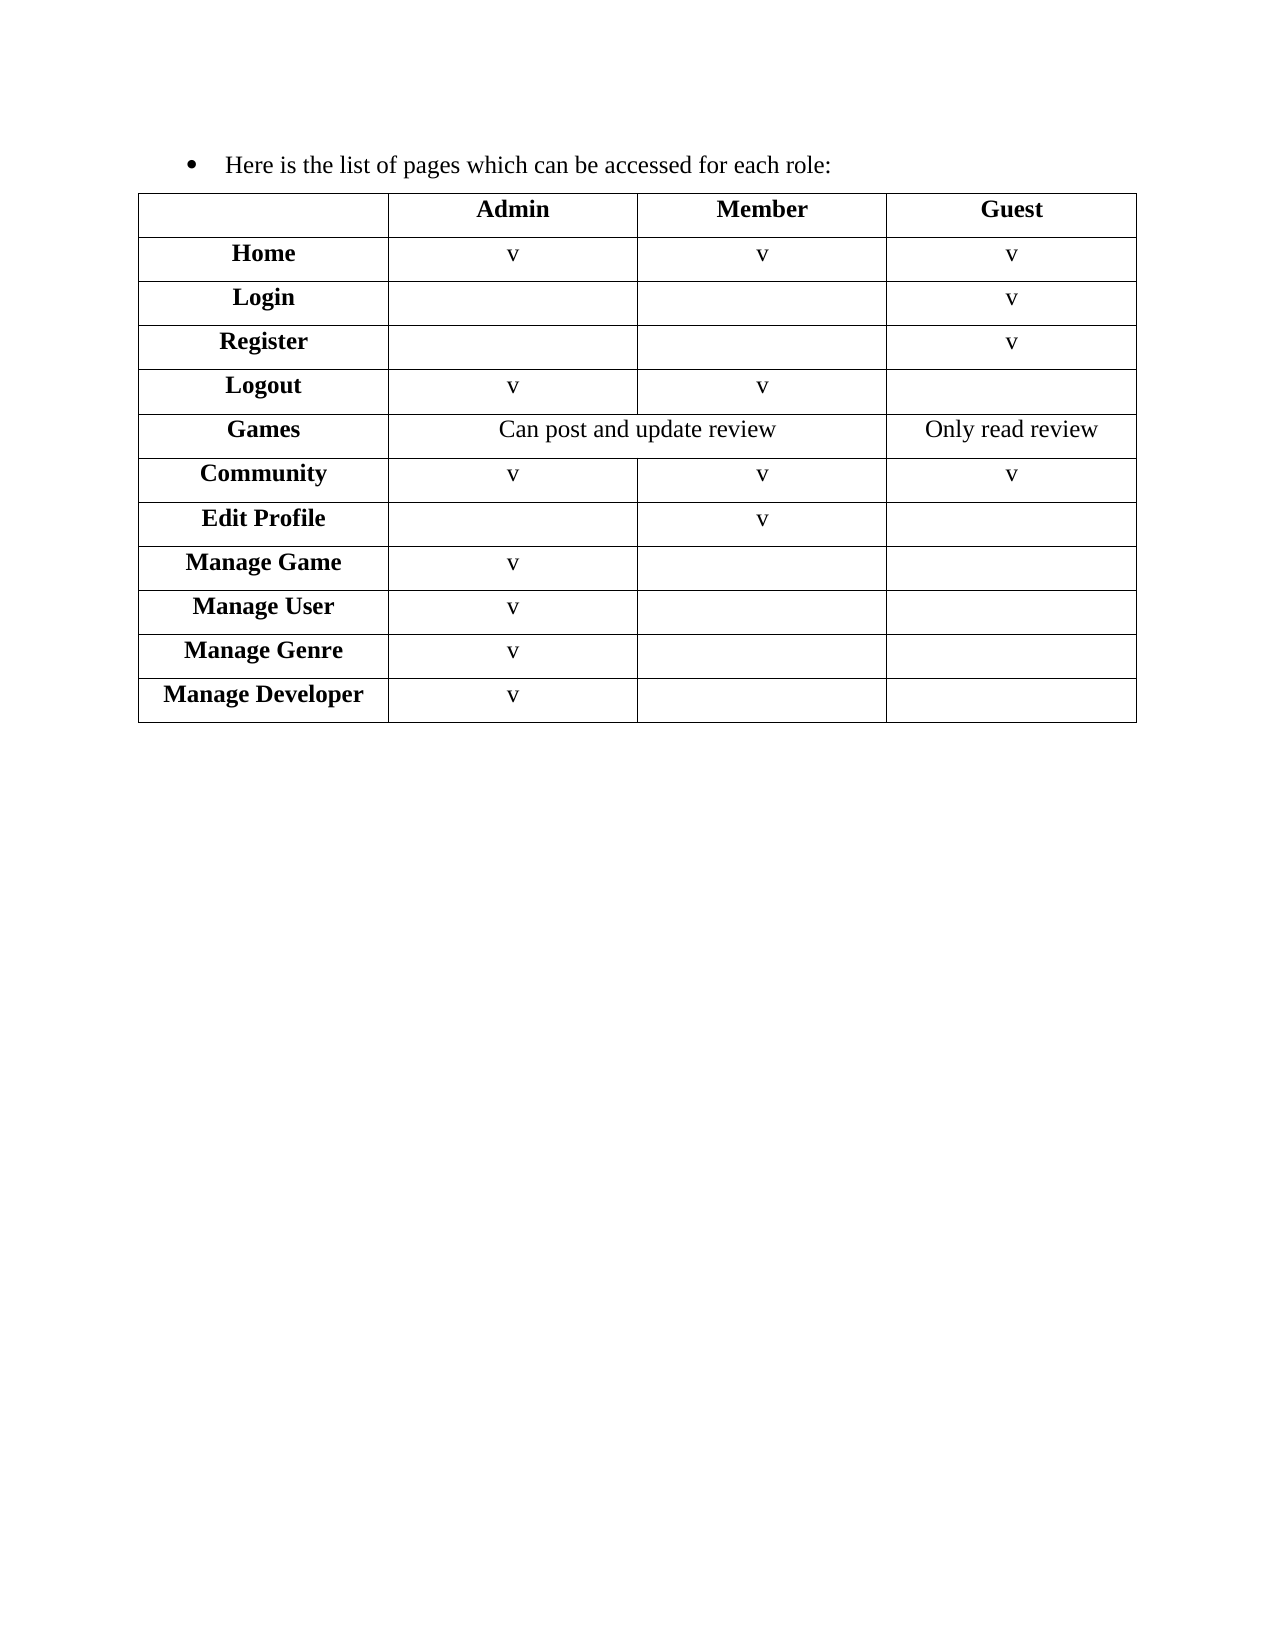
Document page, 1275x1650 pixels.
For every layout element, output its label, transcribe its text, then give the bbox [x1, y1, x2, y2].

table_cell v [638, 503, 886, 546]
table_cell v [638, 459, 886, 502]
table_cell Manage Developer [139, 679, 388, 722]
table_cell v [887, 326, 1136, 369]
table_cell v [389, 238, 637, 281]
table_cell Only read review [887, 415, 1136, 457]
table_cell v [389, 547, 637, 590]
table_cell [638, 635, 886, 678]
table_cell Manage Game [139, 547, 388, 590]
table_header Guest [887, 194, 1136, 237]
table_header [139, 194, 388, 237]
table_cell Register [139, 326, 388, 369]
table_cell Community [139, 459, 388, 502]
table_cell Logout [139, 370, 388, 413]
table_cell [887, 635, 1136, 678]
table_cell [887, 370, 1136, 413]
table_cell Games [139, 415, 388, 457]
table_cell Home [139, 238, 388, 281]
table_cell v [389, 459, 637, 502]
table_cell v [887, 282, 1136, 325]
table_cell v [389, 370, 637, 413]
table_cell [389, 503, 637, 546]
table_cell Manage Genre [139, 635, 388, 678]
table_cell v [389, 635, 637, 678]
table_cell v [638, 370, 886, 413]
table_header Member [638, 194, 886, 237]
table_cell v [389, 679, 637, 722]
table_cell [887, 679, 1136, 722]
table_cell [389, 282, 637, 325]
table_cell Manage User [139, 591, 388, 634]
table_cell [887, 503, 1136, 546]
table_cell [887, 591, 1136, 634]
table_cell [638, 591, 886, 634]
list Here is the list of pages which can be accessed for each role: [187, 150, 1125, 179]
table_cell [638, 326, 886, 369]
table_cell [389, 326, 637, 369]
table_cell v [638, 238, 886, 281]
table_header Admin [389, 194, 637, 237]
table_cell v [887, 238, 1136, 281]
table_cell Login [139, 282, 388, 325]
table_cell v [389, 591, 637, 634]
table_cell [887, 547, 1136, 590]
table_cell [638, 547, 886, 590]
table_cell v [887, 459, 1136, 502]
table_cell Edit Profile [139, 503, 388, 546]
table_cell Can post and update review [389, 415, 886, 457]
table_cell [638, 282, 886, 325]
table_cell [638, 679, 886, 722]
